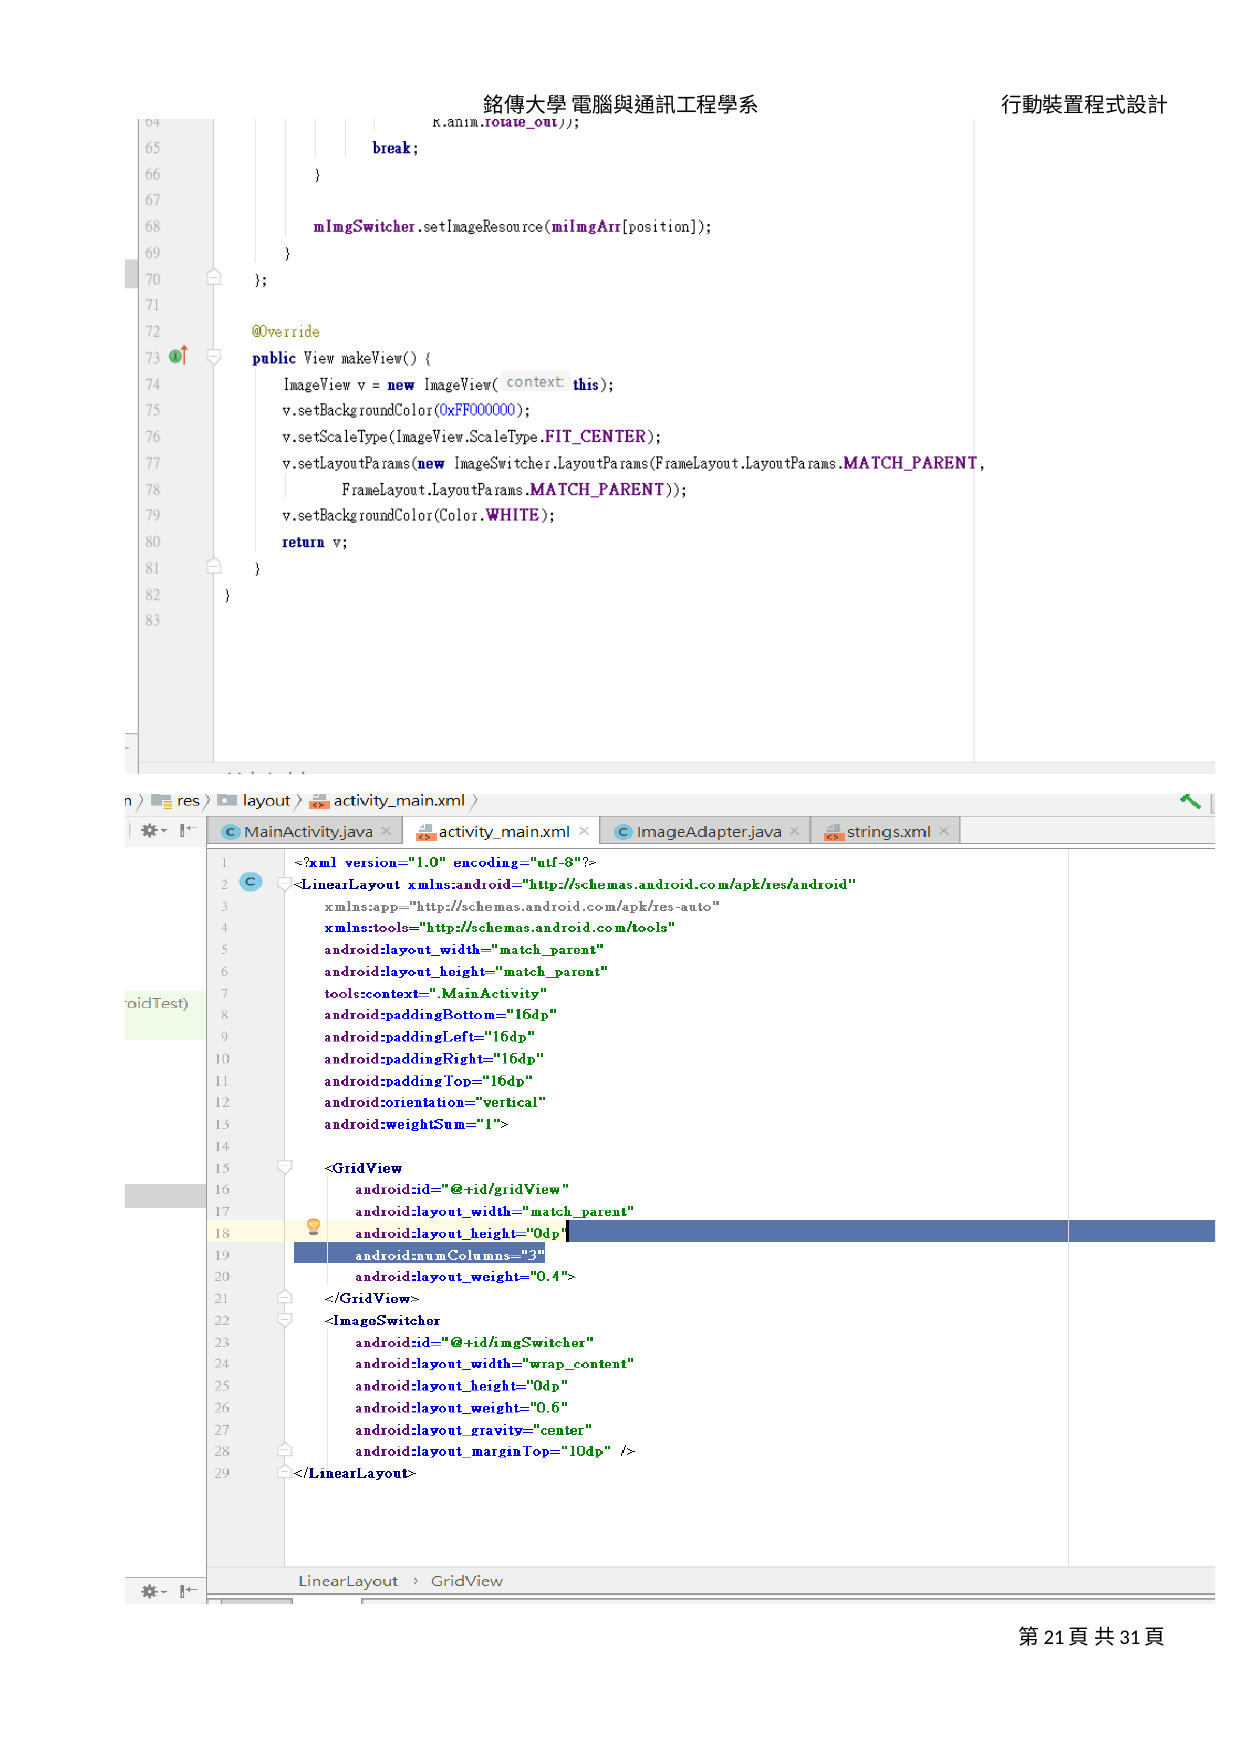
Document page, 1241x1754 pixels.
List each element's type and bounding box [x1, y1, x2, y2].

picture [125, 794, 1216, 1604]
picture [125, 119, 1216, 774]
